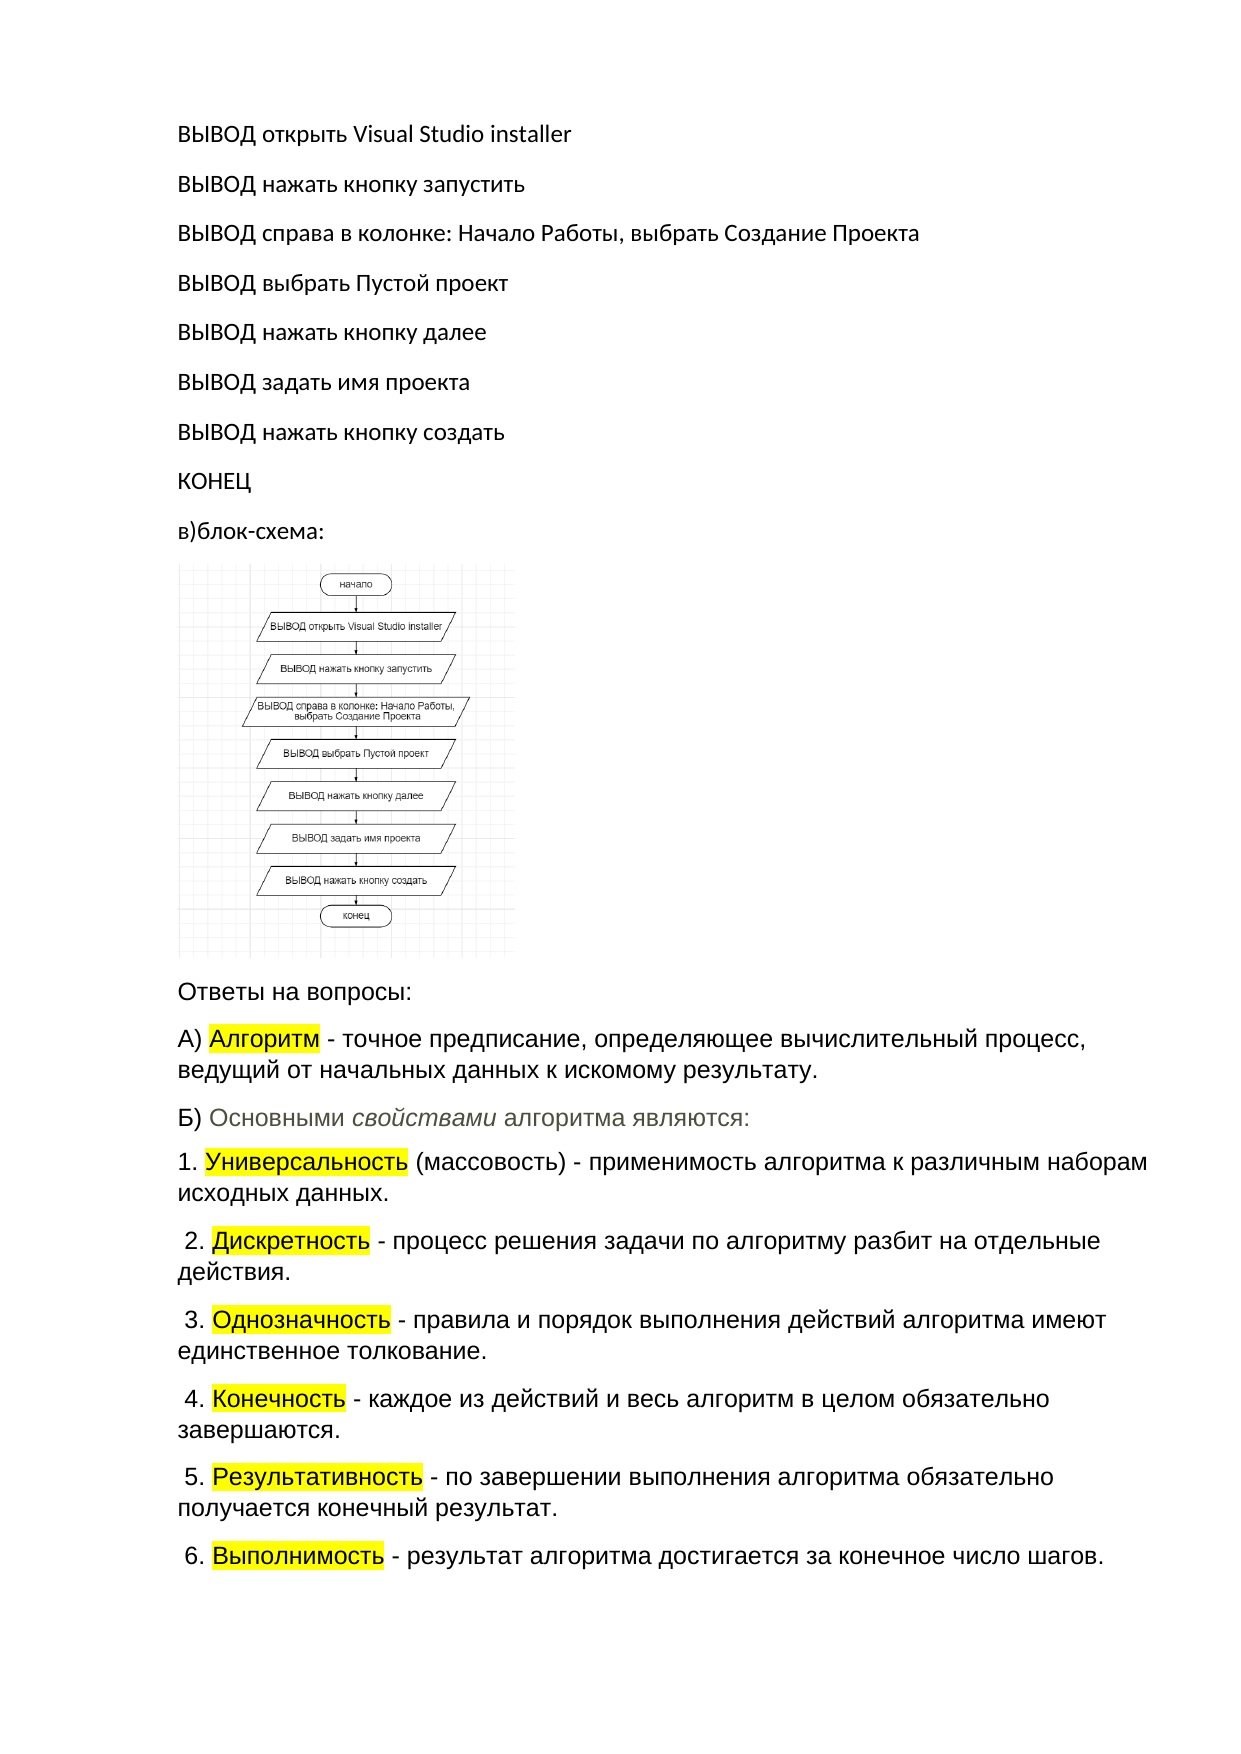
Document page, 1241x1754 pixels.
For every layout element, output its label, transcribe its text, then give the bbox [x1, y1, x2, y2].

text 2. Дискретность - процесс решения задачи по алгоритму разбит на отдельные действия. [177, 1226, 1152, 1286]
text Б) Основными свойствами алгоритма являются: [177, 1103, 1152, 1132]
text ВЫВОД открыть Visual Studio installer [177, 118, 1152, 149]
text ВЫВОД нажать кнопку запустить [177, 168, 1152, 198]
text 4. Конечность - каждое из действий и весь алгоритм в целом обязательно завершаются. [177, 1384, 1152, 1443]
text Ответы на вопросы: [177, 977, 1152, 1005]
text А) Алгоритм - точное предписание, определяющее вычислительный процесс, ведущий от начальных данных к искомому результату. [177, 1024, 1152, 1084]
text в)блок-схема: [177, 515, 1152, 545]
text 5. Результативность - по завершении выполнения алгоритма обязательно получается конечный результат. [177, 1462, 1152, 1522]
text ВЫВОД справа в колонке: Начало Работы, выбрать Создание Проекта [177, 217, 1152, 248]
picture [177, 564, 516, 958]
text ВЫВОД нажать кнопку создать [177, 416, 1152, 446]
text ВЫВОД задать имя проекта [177, 366, 1152, 397]
text 3. Однозначность - правила и порядок выполнения действий алгоритма имеют единственное толкование. [177, 1305, 1152, 1365]
text 1. Универсальность (массовость) - применимость алгоритма к различным наборам исходных данных. [177, 1147, 1152, 1207]
text ВЫВОД выбрать Пустой проект [177, 267, 1152, 297]
text 6. Выполнимость - результат алгоритма достигается за конечное число шагов. [384, 1541, 1152, 1570]
text КОНЕЦ [177, 465, 1152, 496]
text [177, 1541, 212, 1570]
text ВЫВОД нажать кнопку далее [177, 316, 1152, 347]
